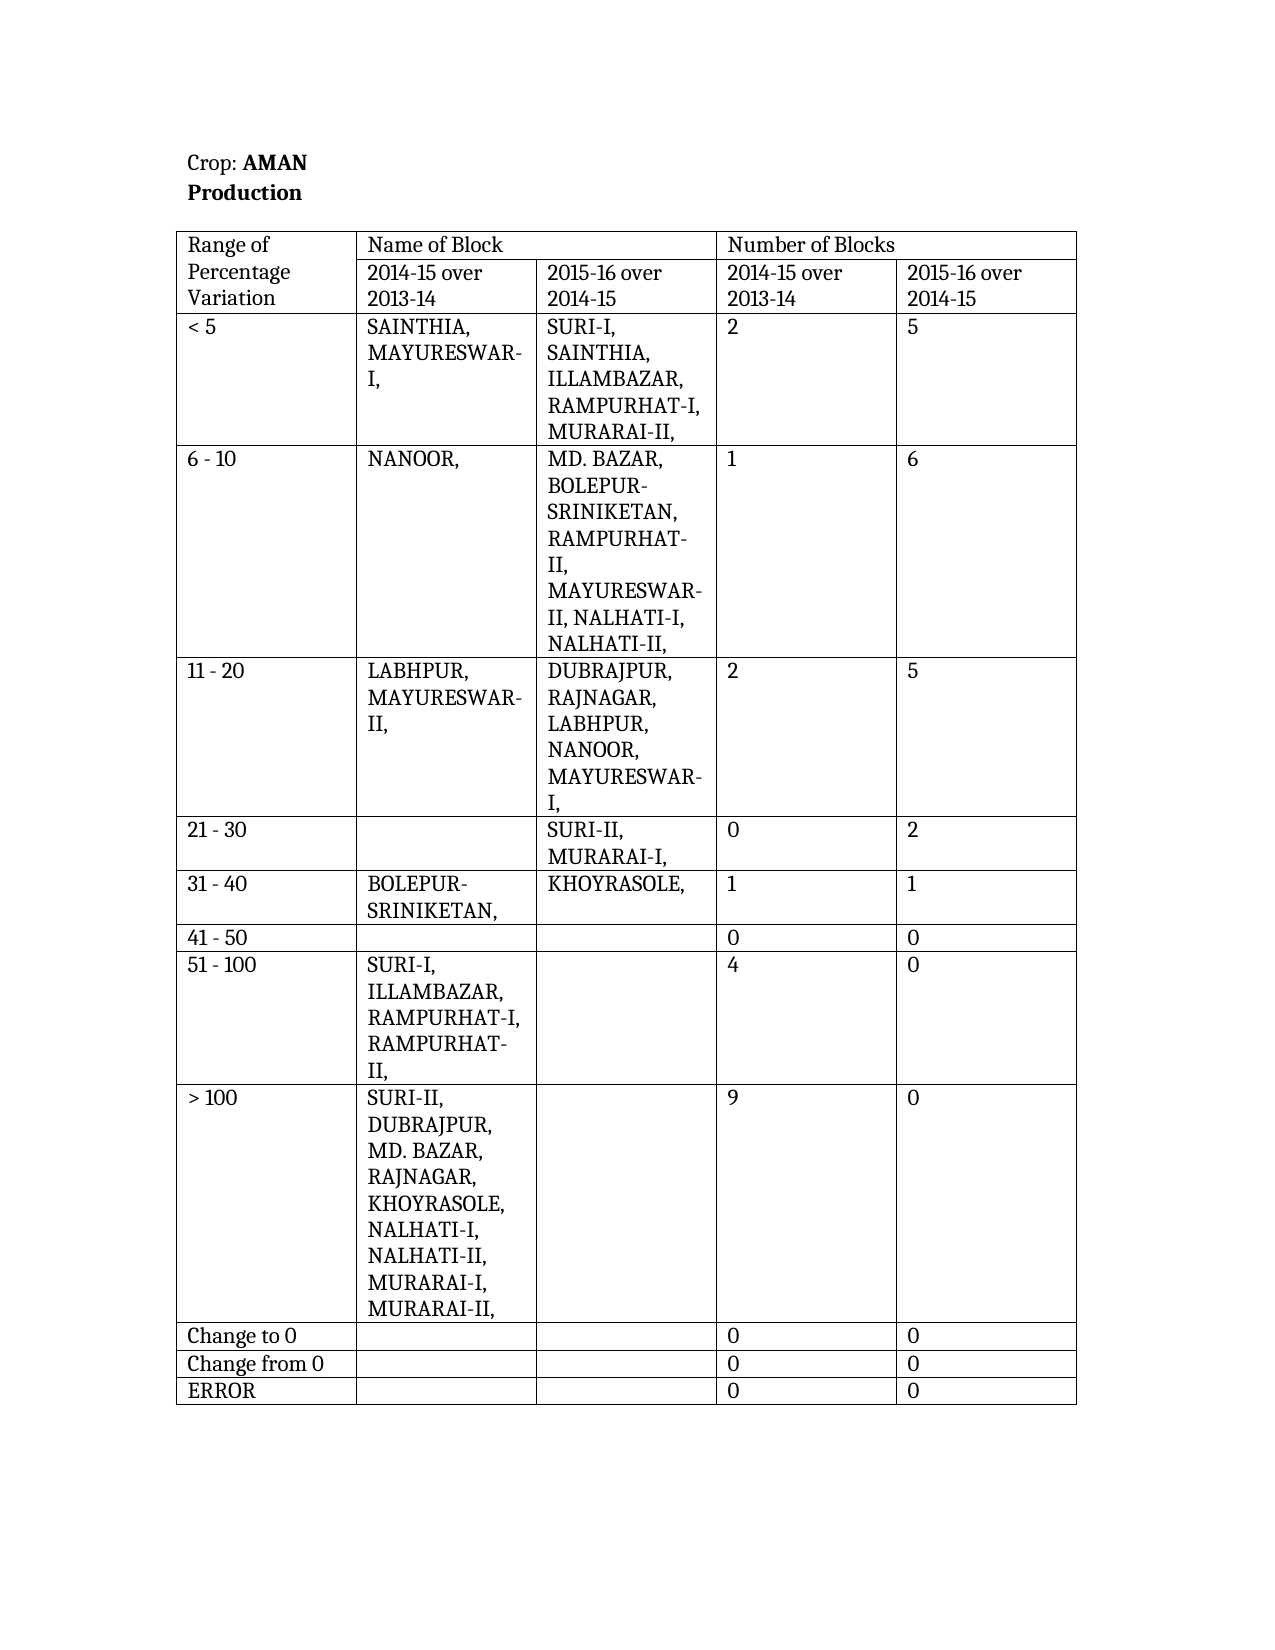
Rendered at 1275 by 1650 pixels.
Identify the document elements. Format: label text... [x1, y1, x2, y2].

table_cell 0 [717, 925, 896, 951]
table_cell 0 [897, 1323, 1076, 1349]
table_cell KHOYRASOLE, [537, 871, 716, 924]
table_cell SAINTHIA, MAYURESWAR-I, [357, 314, 536, 445]
table_header Range of Percentage Variation [177, 232, 356, 312]
table_cell [537, 1378, 716, 1404]
table_cell SURI-I, SAINTHIA, ILLAMBAZAR, RAMPURHAT-I, MURARAI-II, [537, 314, 716, 445]
table_cell DUBRAJPUR, RAJNAGAR, LABHPUR, NANOOR, MAYURESWAR-I, [537, 658, 716, 816]
table_cell 0 [897, 1085, 1076, 1322]
table_cell 2 [717, 658, 896, 816]
table_cell SURI-II, MURARAI-I, [537, 817, 716, 870]
table_cell 5 [897, 314, 1076, 445]
table_cell MD. BAZAR, BOLEPUR-SRINIKETAN, RAMPURHAT-II, MAYURESWAR-II, NALHATI-I, NALHATI-II, [537, 446, 716, 657]
table_cell 4 [717, 952, 896, 1084]
table_cell 0 [897, 952, 1076, 1084]
text Crop: AMAN Production [187, 150, 1087, 207]
table_header Number of Blocks [717, 232, 1076, 259]
table_cell 0 [717, 1378, 896, 1404]
table_cell 2015-16 over 2014-15 [537, 260, 716, 312]
table_cell 41 - 50 [177, 925, 356, 951]
table_cell 9 [717, 1085, 896, 1322]
table_cell [357, 817, 536, 870]
table_cell 6 - 10 [177, 446, 356, 657]
table_cell 21 - 30 [177, 817, 356, 870]
table_cell [537, 1085, 716, 1322]
table_cell [537, 925, 716, 951]
table_cell [537, 1323, 716, 1349]
table_cell 5 [897, 658, 1076, 816]
table_cell 0 [717, 1351, 896, 1377]
table_cell [357, 1351, 536, 1377]
table_cell 2 [897, 817, 1076, 870]
table_cell 2014-15 over 2013-14 [357, 260, 536, 312]
table_cell 0 [897, 1351, 1076, 1377]
table_cell BOLEPUR-SRINIKETAN, [357, 871, 536, 924]
table_cell 6 [897, 446, 1076, 657]
table_cell 1 [897, 871, 1076, 924]
table_cell [357, 925, 536, 951]
table_cell SURI-I, ILLAMBAZAR, RAMPURHAT-I, RAMPURHAT-II, [357, 952, 536, 1084]
table_cell < 5 [177, 314, 356, 445]
table_cell 0 [717, 1323, 896, 1349]
table_cell > 100 [177, 1085, 356, 1322]
table_cell Change from 0 [177, 1351, 356, 1377]
table_cell 0 [897, 925, 1076, 951]
table_cell 51 - 100 [177, 952, 356, 1084]
table_cell [357, 1323, 536, 1349]
table_cell 31 - 40 [177, 871, 356, 924]
table_cell 1 [717, 871, 896, 924]
table_cell SURI-II, DUBRAJPUR, MD. BAZAR, RAJNAGAR, KHOYRASOLE, NALHATI-I, NALHATI-II, MURARAI-I, MURARAI-II, [357, 1085, 536, 1322]
table_cell LABHPUR, MAYURESWAR-II, [357, 658, 536, 816]
table_cell NANOOR, [357, 446, 536, 657]
table_header Name of Block [357, 232, 716, 259]
table_cell Change to 0 [177, 1323, 356, 1349]
table_cell 2015-16 over 2014-15 [897, 260, 1076, 312]
table_cell [537, 1351, 716, 1377]
table_cell [357, 1378, 536, 1404]
table_cell 2014-15 over 2013-14 [717, 260, 896, 312]
table_cell [537, 952, 716, 1084]
table_cell ERROR [177, 1378, 356, 1404]
table_cell 1 [717, 446, 896, 657]
table_cell 11 - 20 [177, 658, 356, 816]
table_cell 0 [717, 817, 896, 870]
table_cell 2 [717, 314, 896, 445]
table_cell 0 [897, 1378, 1076, 1404]
